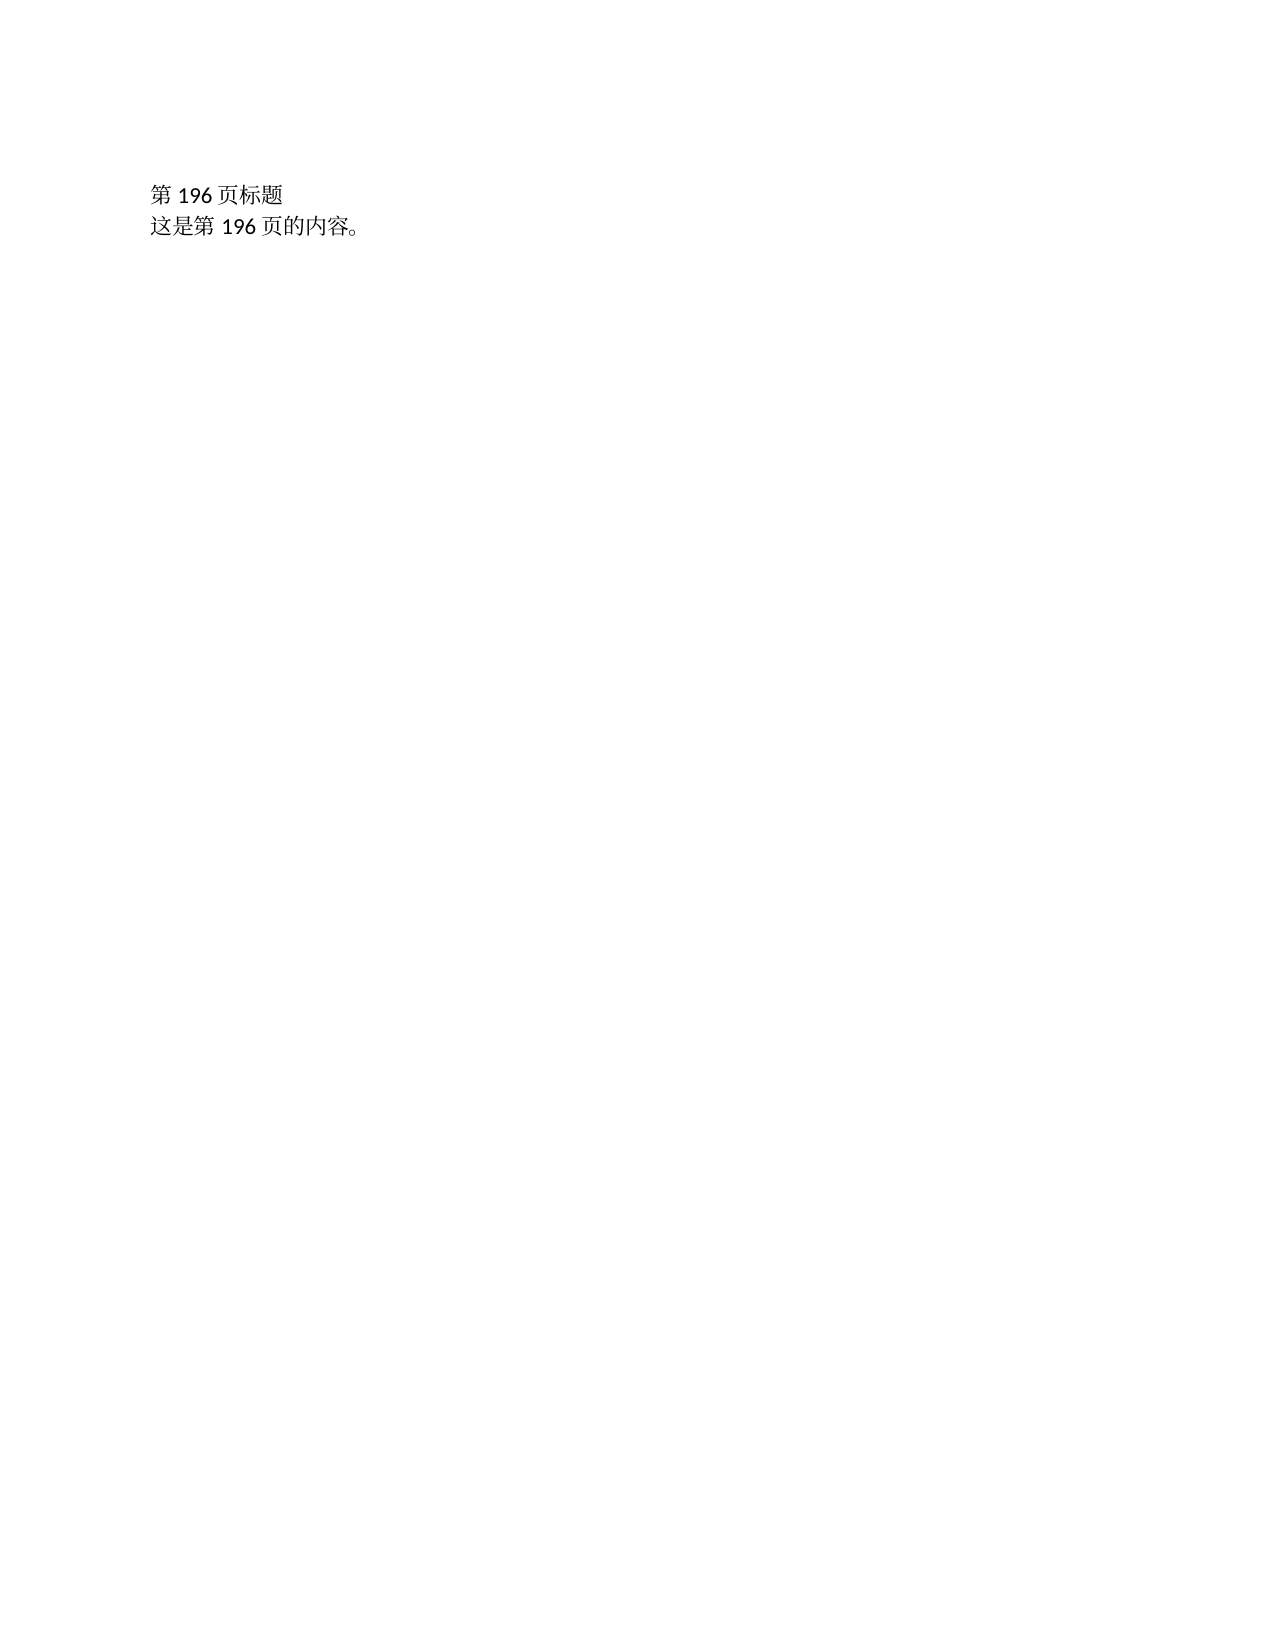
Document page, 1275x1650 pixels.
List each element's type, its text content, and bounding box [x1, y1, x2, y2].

text 这是第 196 页的内容。 [150, 218, 1125, 252]
